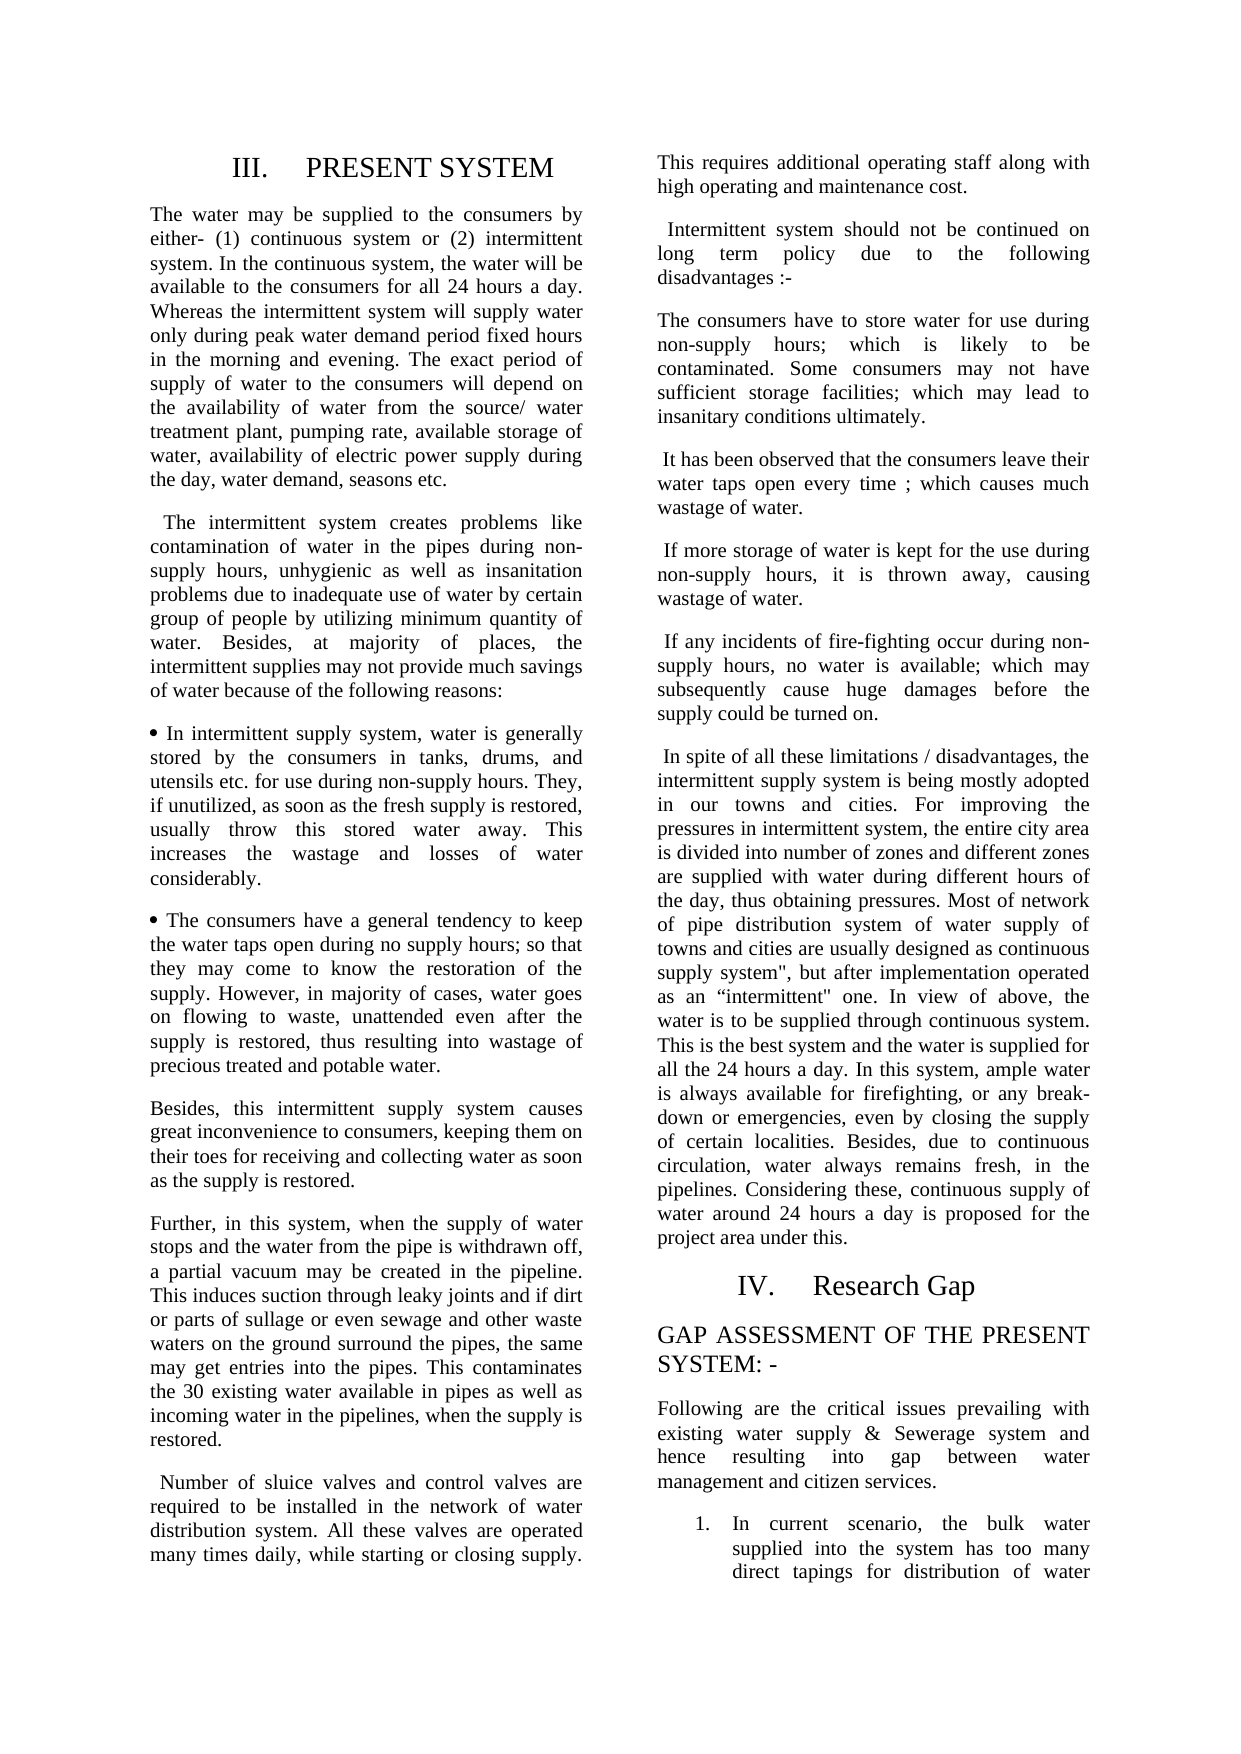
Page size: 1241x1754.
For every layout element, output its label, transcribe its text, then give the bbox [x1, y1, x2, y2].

text Intermittent system should not be continued on long term policy due to the following disadvantages :- [657, 217, 1090, 289]
text If any incidents of fire-fighting occur during non-supply hours, no water is available; which may subsequently cause huge damages before the supply could be turned on. [657, 629, 1090, 725]
text Number of sluice valves and control valves are required to be installed in the network of water distribution system. All these valves are operated many times daily, while starting or closing supply. This requires additional operating staff along with high operating and maintenance cost. [150, 1470, 583, 1566]
text The water may be supplied to the consumers by either- (1) continuous system or (2) intermittent system. In the continuous system, the water will be available to the consumers for all 24 hours a day. Whereas the intermittent system will supply water only during peak water demand period fixed hours in the morning and evening. The exact period of supply of water to the consumers will depend on the availability of water from the source/ water treatment plant, pumping rate, available storage of water, availability of electric power supply during the day, water demand, seasons etc. [150, 202, 583, 491]
text GAP ASSESSMENT OF THE PRESENT SYSTEM: - [657, 1320, 1090, 1378]
text If more storage of water is kept for the use during non-supply hours, it is thrown away, causing wastage of water. [657, 538, 1090, 610]
list Research Gap [775, 1268, 1090, 1301]
text In intermittent supply system, water is generally stored by the consumers in tanks, drums, and utensils etc. for use during non-supply hours. They, if unutilized, as soon as the fresh supply is restored, usually throw this stored water away. This increases the wastage and losses of water considerably. [150, 721, 583, 889]
text Further, in this system, when the supply of water stops and the water from the pipe is withdrawn off, a partial vacuum may be created in the pipeline. This induces suction through leaky joints and if dirt or parts of sullage or even sewage and other waste waters on the ground surround the pipes, the same may get entries into the pipes. This contaminates the 30 existing water available in pipes as well as incoming water in the pipelines, when the supply is restored. [150, 1210, 583, 1451]
text The consumers have a general tendency to keep the water taps open during no supply hours; so that they may come to know the restoration of the supply. However, in majority of cases, water goes on flowing to waste, unattended even after the supply is restored, thus resulting into wastage of precious treated and potable water. [150, 908, 583, 1077]
text Following are the critical issues prevailing with existing water supply & Sewerage system and hence resulting into gap between water management and citizen services. [657, 1396, 1090, 1493]
text Besides, this intermittent supply system causes great inconvenience to consumers, keeping them on their toes for receiving and collecting water as soon as the supply is restored. [150, 1095, 583, 1192]
text The intermittent system creates problems like contamination of water in the pipes during non-supply hours, unhygienic as well as insanitation problems due to inadequate use of water by certain group of people by utilizing minimum quantity of water. Besides, at majority of places, the intermittent supplies may not provide much savings of water because of the following reasons: [150, 510, 583, 702]
text In spite of all these limitations / disadvantages, the intermittent supply system is being mostly adopted in our towns and cities. For improving the pressures in intermittent system, the entire city area is divided into number of zones and different zones are supplied with water during different hours of the day, thus obtaining pressures. Most of network of pipe distribution system of water supply of towns and cities are usually designed as continuous supply system", but after implementation operated as an “intermittent" one. In view of above, the water is to be supplied through continuous system. This is the best system and the water is supplied for all the 24 hours a day. In this system, ample water is always available for firefighting, or any break-down or emergencies, even by closing the supply of certain localities. Besides, due to continuous circulation, water always remains fresh, in the pipelines. Considering these, continuous supply of water around 24 hours a day is proposed for the project area under this. [657, 744, 1090, 1249]
text It has been observed that the consumers leave their water taps open every time ; which causes much wastage of water. [657, 447, 1090, 519]
list PRESENT SYSTEM [268, 150, 583, 183]
text Number of sluice valves and control valves are required to be installed in the network of water distribution system. All these valves are operated many times daily, while starting or closing supply. This requires additional operating staff along with high operating and maintenance cost. [657, 150, 1090, 198]
text The consumers have to store water for use during non-supply hours; which is likely to be contaminated. Some consumers may not have sufficient storage facilities; which may lead to insanitary conditions ultimately. [657, 308, 1090, 428]
